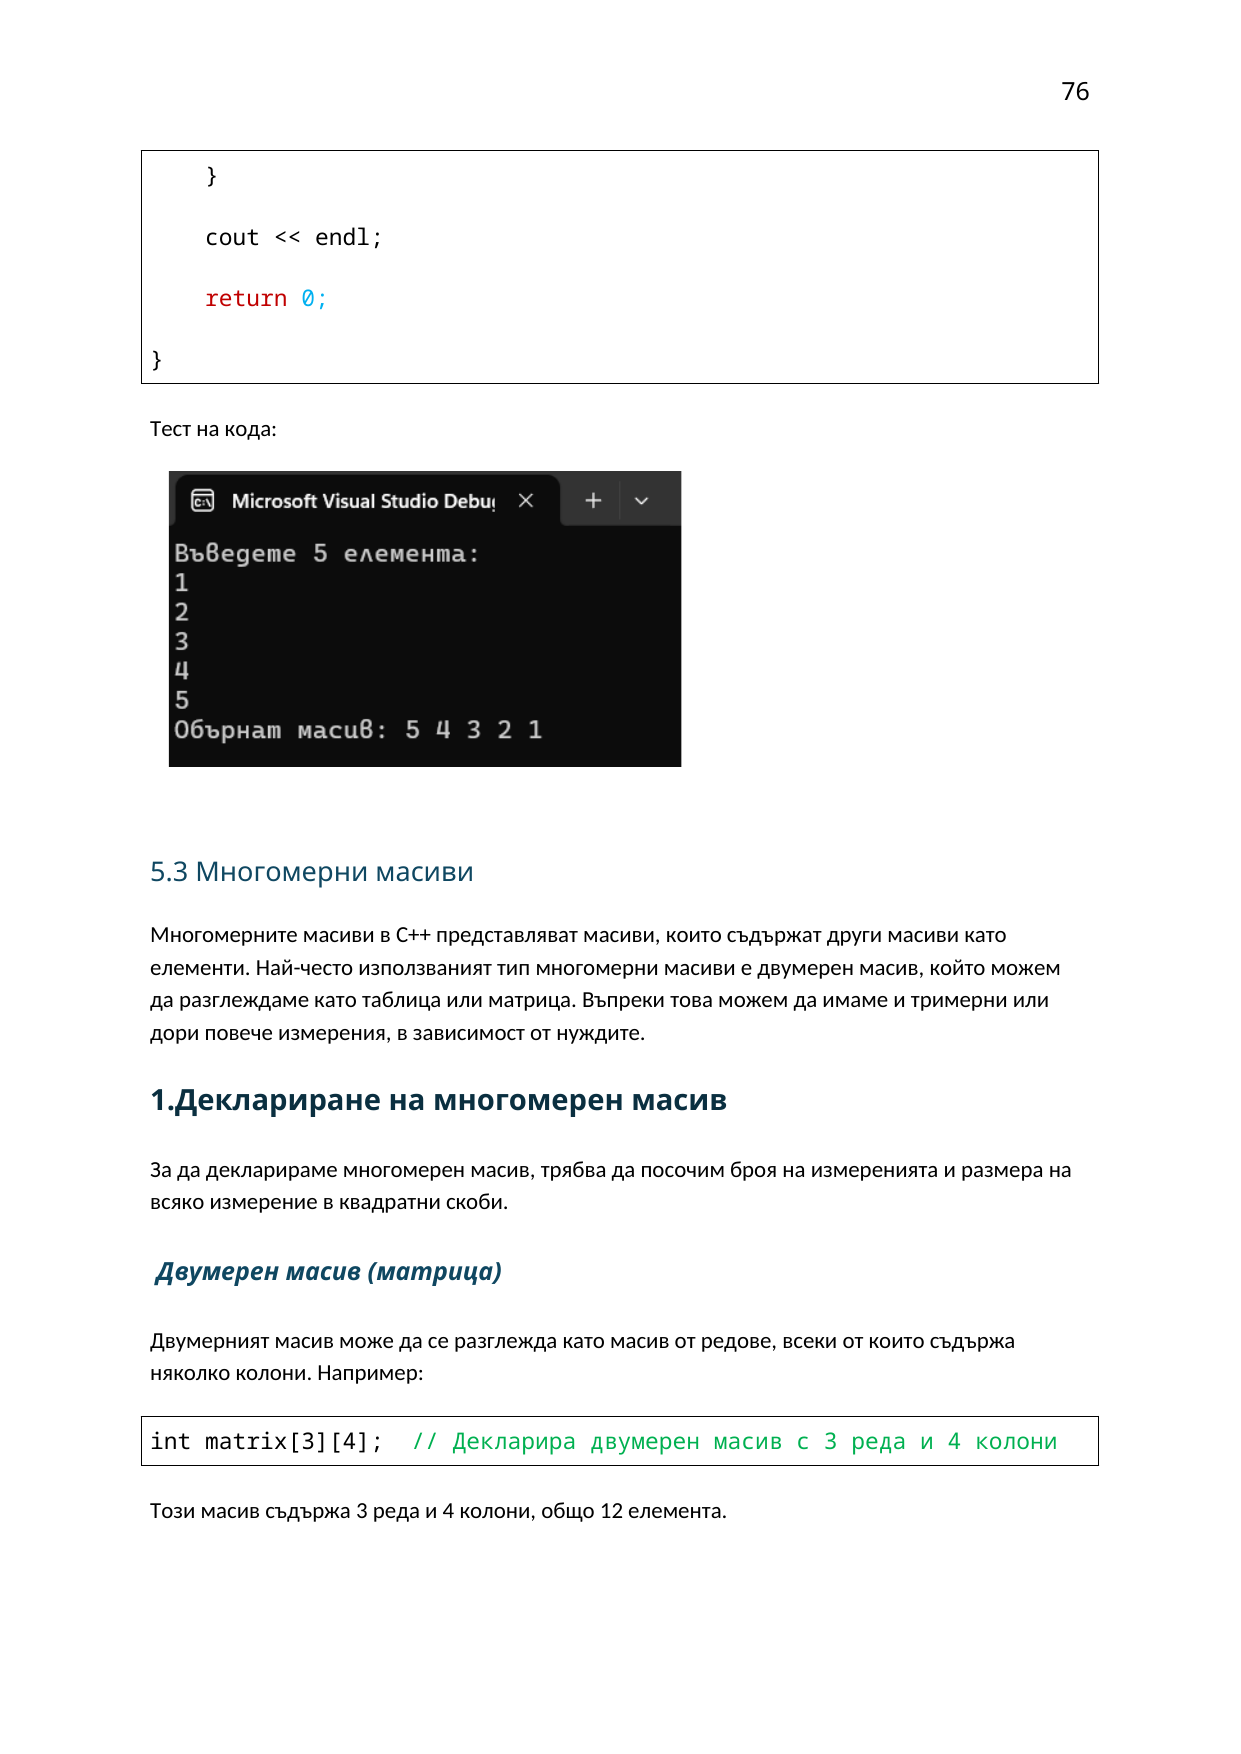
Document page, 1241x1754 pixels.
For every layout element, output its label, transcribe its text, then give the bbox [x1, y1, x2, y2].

subtitle 1.Деклариране на многомерен масив [150, 1080, 1090, 1119]
text } [142, 334, 1098, 383]
text Тест на кода: [150, 414, 1090, 442]
text } [142, 151, 1098, 191]
text cout << endl; [142, 211, 1098, 252]
text int matrix[3][4]; // Декларира двумерен масив с 3 реда и 4 колони [142, 1417, 1098, 1465]
text За да декларираме многомерен масив, трябва да посочим броя на измеренията и размера на всяко измерение в квадратни скоби. [150, 1155, 1090, 1215]
text Двумерният масив може да се разглежда като масив от редове, всеки от които съдържа няколко колони. Например: [150, 1326, 1090, 1386]
text Този масив съдържа 3 реда и 4 колони, общо 12 елемента. [150, 1496, 1090, 1524]
text Многомерните масиви в C++ представляват масиви, които съдържат други масиви като елементи. Най-често използваният тип многомерни масиви е двумерен масив, който можем да разглеждаме като таблица или матрица. Въпреки това можем да имаме и тримерни или дори повече измерения, в зависимост от нуждите. [150, 920, 1090, 1046]
subtitle Двумерен масив (матрица) [150, 1253, 1090, 1287]
text return 0; [142, 272, 1098, 313]
subtitle 5.3 Многомерни масиви [150, 853, 1090, 889]
